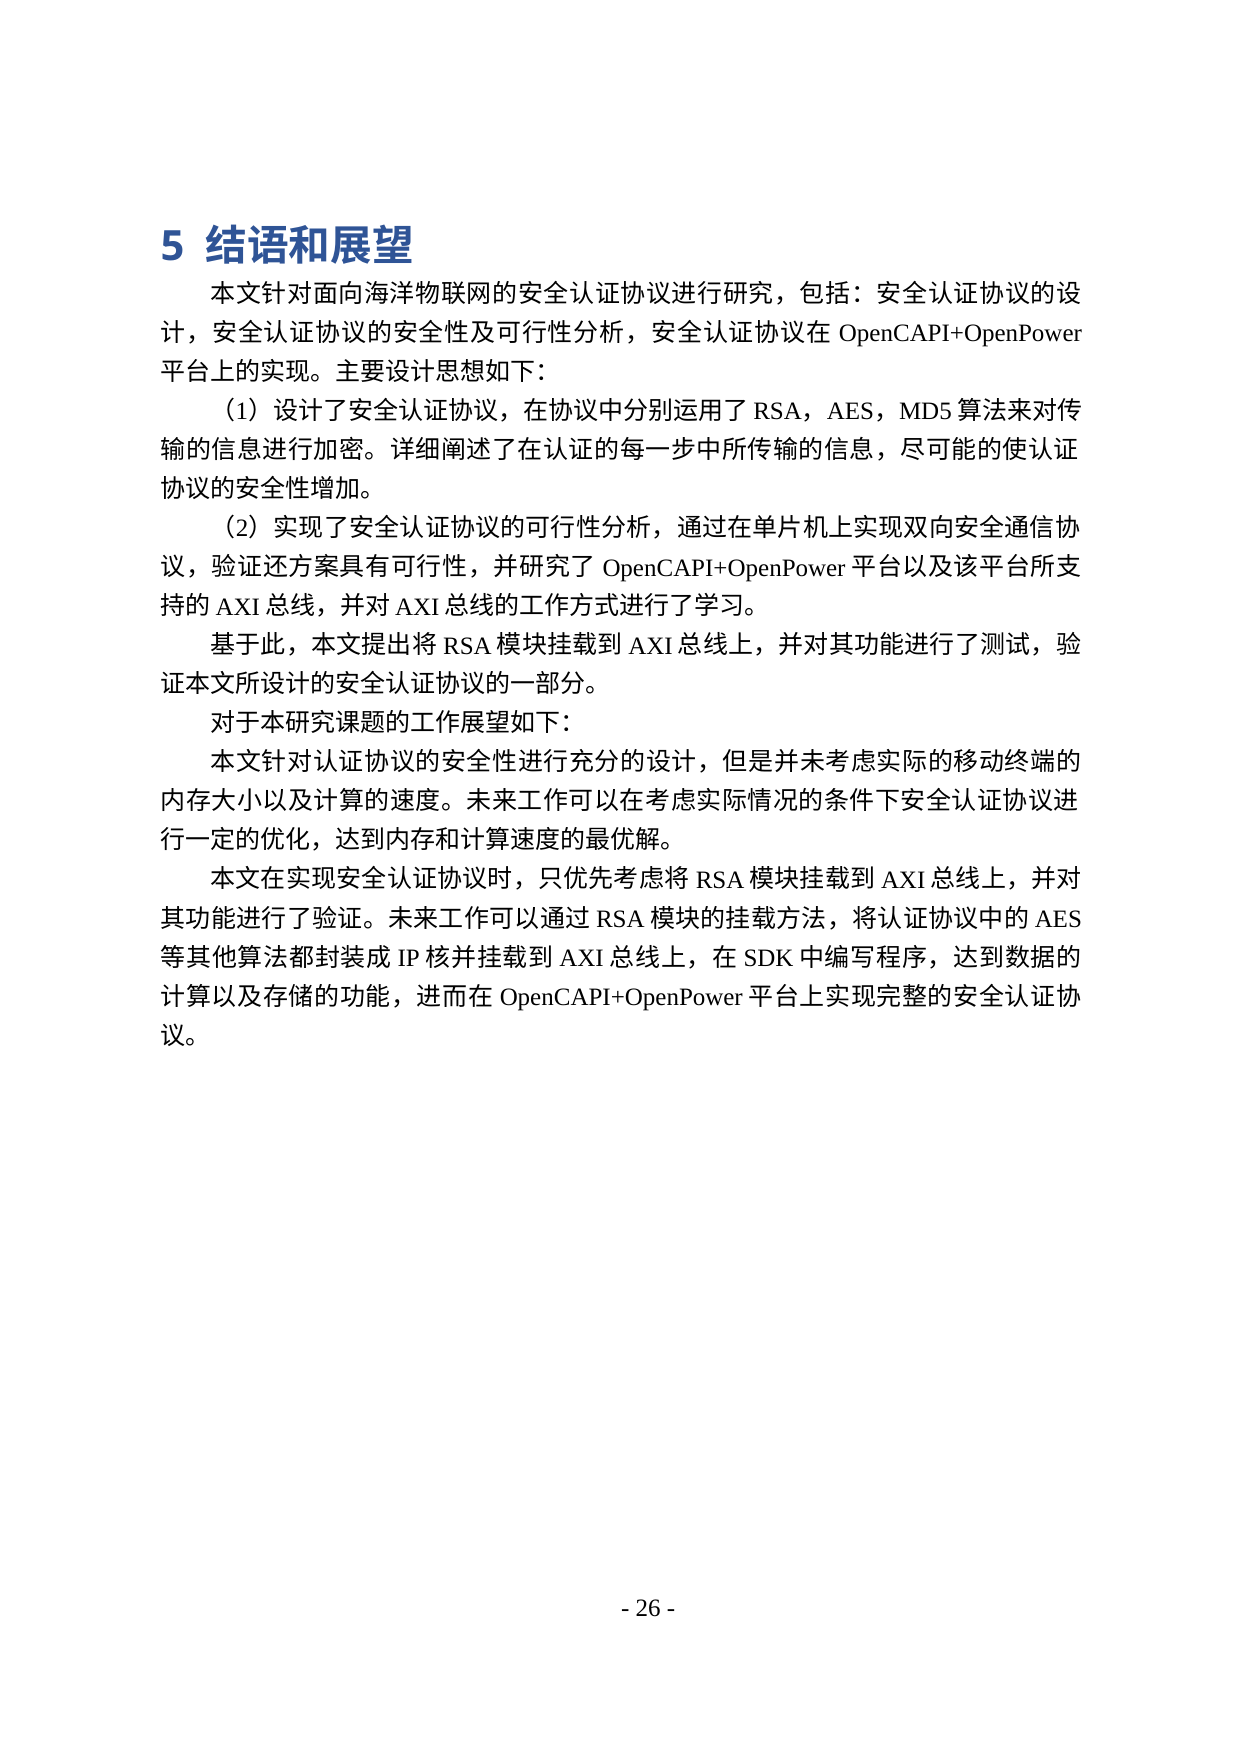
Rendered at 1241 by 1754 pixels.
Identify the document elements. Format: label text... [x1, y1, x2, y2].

text 本文针对认证协议的安全性进行充分的设计，但是并未考虑实际的移动终端的内存大小以及计算的速度。未来工作可以在考虑实际情况的条件下安全认证协议进行一定的优化，达到内存和计算速度的最优解。 [160, 742, 1082, 859]
subtitle 结语和展望 [160, 212, 1082, 273]
text 对于本研究课题的工作展望如下： [160, 703, 1082, 742]
text （2）实现了安全认证协议的可行性分析，通过在单片机上实现双向安全通信协议，验证还方案具有可行性，并研究了OpenCAPI+OpenPower平台以及该平台所支持的AXI总线，并对AXI总线的工作方式进行了学习。 [160, 507, 1082, 624]
text 基于此，本文提出将RSA模块挂载到AXI总线上，并对其功能进行了测试，验证本文所设计的安全认证协议的一部分。 [160, 624, 1082, 703]
text 本文针对面向海洋物联网的安全认证协议进行研究，包括：安全认证协议的设计，安全认证协议的安全性及可行性分析，安全认证协议在OpenCAPI+OpenPower平台上的实现。主要设计思想如下： [160, 273, 1082, 390]
text 本文在实现安全认证协议时，只优先考虑将RSA模块挂载到AXI总线上，并对其功能进行了验证。未来工作可以通过RSA模块的挂载方法，将认证协议中的AES等其他算法都封装成IP核并挂载到AXI总线上，在SDK中编写程序，达到数据的计算以及存储的功能，进而在OpenCAPI+OpenPower平台上实现完整的安全认证协议。 [160, 859, 1082, 1054]
text （1）设计了安全认证协议，在协议中分别运用了RSA，AES，MD5算法来对传输的信息进行加密。详细阐述了在认证的每一步中所传输的信息，尽可能的使认证协议的安全性增加。 [160, 390, 1082, 507]
